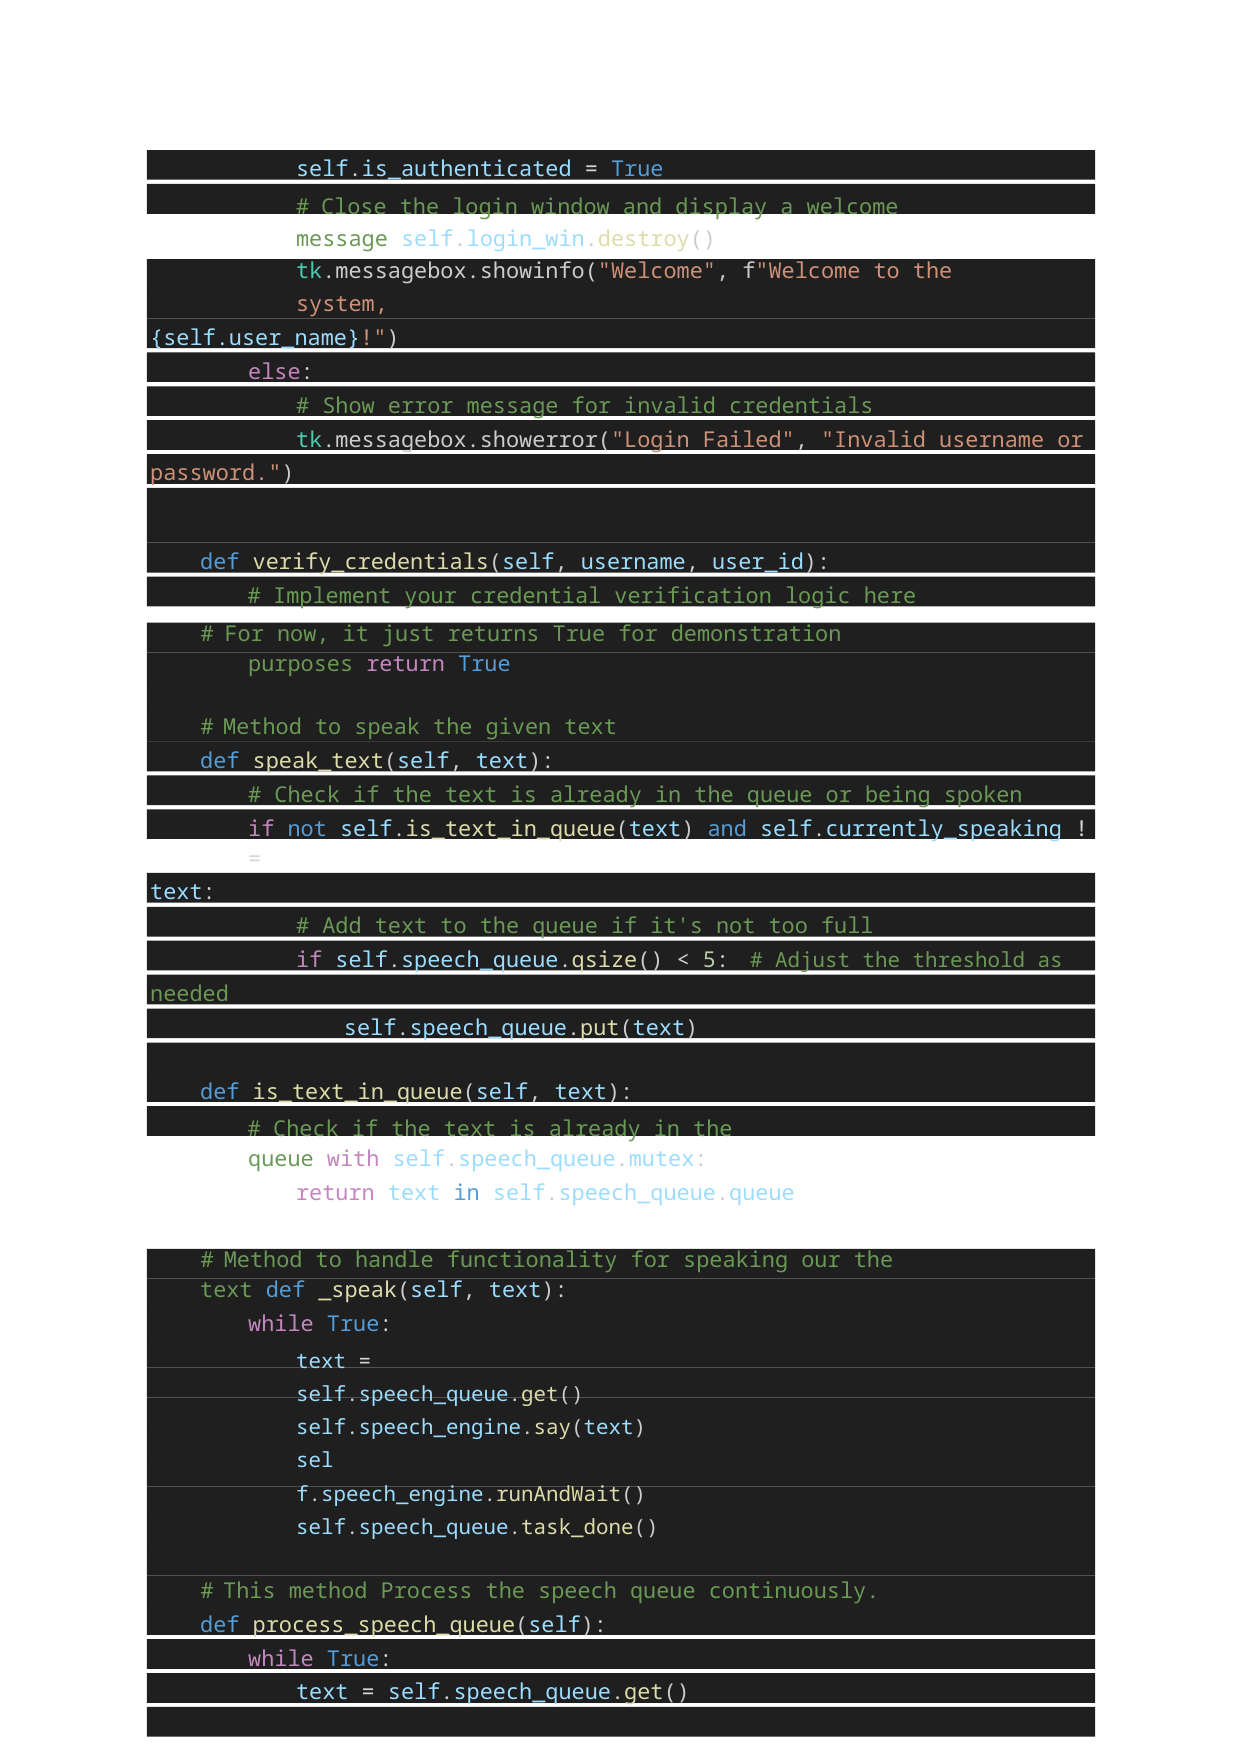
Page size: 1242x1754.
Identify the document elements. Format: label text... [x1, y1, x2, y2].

list For now, it just returns True for demonstration purposes return True [200, 618, 897, 677]
list Method to speak the given text [200, 711, 1093, 741]
list Check if the text is already in the queue with self.speech_queue.mutex: [247, 1113, 766, 1173]
text tk.messagebox.showerror("Login Failed", "Invalid username or [296, 423, 1093, 453]
list Method to handle functionality for speaking our the text def _speak(self, text): [200, 1244, 897, 1304]
text text = self.speech_queue.get() self.speech_engine.say(text) self.speech_engine.runAndWait() self.speech_queue.task_done() [296, 1346, 670, 1540]
text needed [150, 978, 1093, 1008]
text # Add text to the queue if it's not too full [296, 910, 1093, 940]
text # Show error message for invalid credentials [296, 389, 1093, 419]
text while True: [248, 1642, 1093, 1672]
text password.") [150, 457, 1093, 487]
text def speak_text(self, text): [200, 745, 1093, 775]
text def process_speech_queue(self): [200, 1608, 1093, 1638]
text if self.speech_queue.qsize() < 5: # Adjust the threshold as [296, 944, 1093, 974]
list Close the login window and display a welcome message self.login_win.destroy() tk.messagebox.showinfo("Welcome", f"Welcome to the system, [296, 191, 995, 317]
text def is_text_in_queue(self, text): [200, 1076, 1093, 1105]
text def verify_credentials(self, username, user_id): [200, 546, 1093, 576]
text text = self.speech_queue.get() [296, 1676, 1093, 1706]
text # Check if the text is already in the queue or being spoken [248, 779, 1093, 808]
list This method Process the speech queue continuously. [200, 1575, 1093, 1604]
text if not self.is_text_in_queue(text) and self.currently_speaking != [248, 813, 1093, 872]
text {self.user_name}!") [150, 322, 1093, 352]
text else: [248, 356, 1093, 386]
text self.speech_queue.put(text) [344, 1012, 1093, 1042]
text text: [150, 876, 1093, 906]
list Implement your credential verification logic here [247, 580, 1093, 610]
text self.is_authenticated = True [296, 153, 1093, 183]
text while True: [248, 1308, 1093, 1338]
text return text in self.speech_queue.queue [296, 1177, 1093, 1207]
